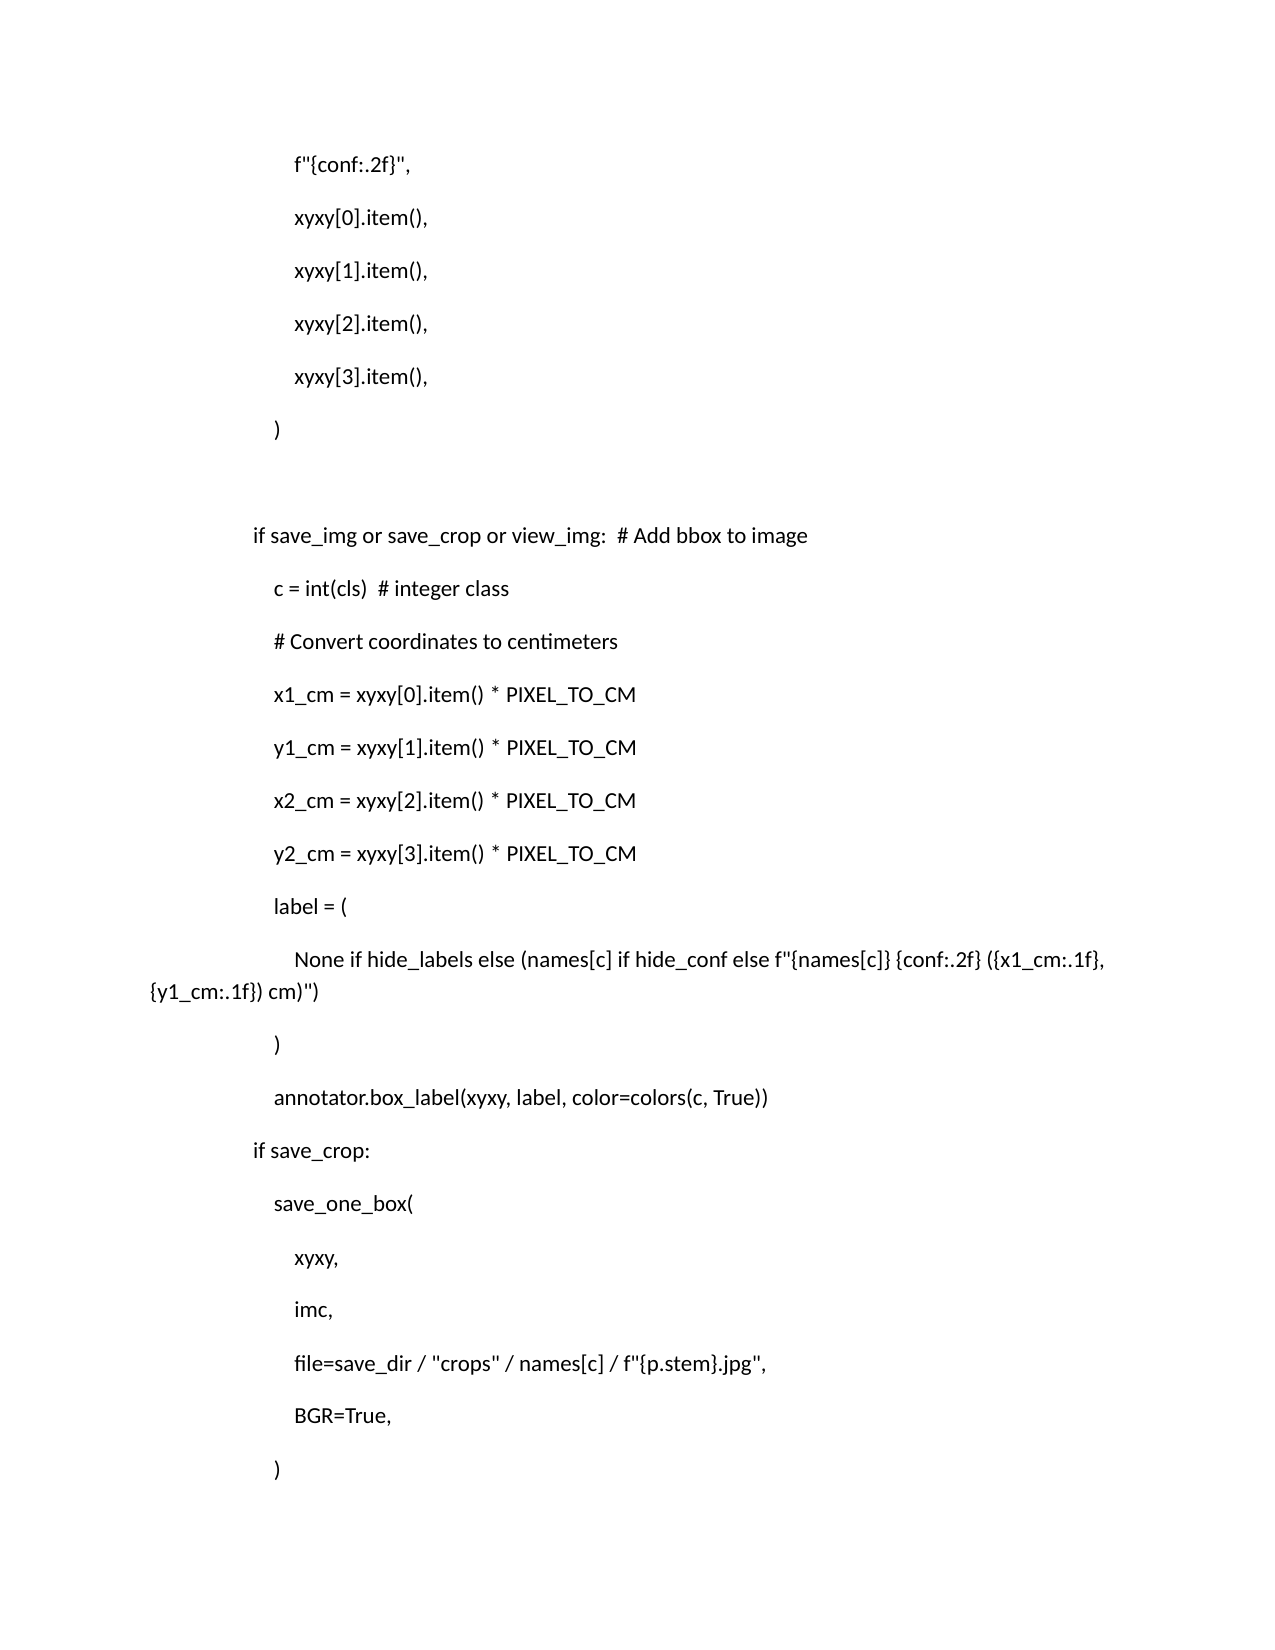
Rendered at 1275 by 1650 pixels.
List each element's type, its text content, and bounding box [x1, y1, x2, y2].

text xyxy[0].item(), [150, 203, 1125, 231]
text y2_cm = xyxy[3].item() * PIXEL_TO_CM [150, 839, 1125, 867]
text ) [150, 415, 1125, 443]
text xyxy[3].item(), [150, 362, 1125, 390]
text xyxy, [150, 1243, 1125, 1271]
text None if hide_labels else (names[c] if hide_conf else f"{names[c]} {conf:.2f} ({x1_cm:.1f},{y1_cm:.1f}) cm)") [150, 945, 1125, 1006]
text BGR=True, [150, 1402, 1125, 1430]
text ) [150, 1031, 1125, 1058]
text y1_cm = xyxy[1].item() * PIXEL_TO_CM [150, 733, 1125, 761]
text x2_cm = xyxy[2].item() * PIXEL_TO_CM [150, 786, 1125, 814]
text x1_cm = xyxy[0].item() * PIXEL_TO_CM [150, 680, 1125, 708]
text xyxy[2].item(), [150, 309, 1125, 337]
text f"{conf:.2f}", [150, 150, 1125, 178]
text c = int(cls) # integer class [150, 574, 1125, 602]
text ) [150, 1455, 1125, 1483]
text save_one_box( [150, 1189, 1125, 1218]
text label = ( [150, 892, 1125, 920]
text if save_crop: [150, 1137, 1125, 1164]
text annotator.box_label(xyxy, label, color=colors(c, True)) [150, 1083, 1125, 1112]
text # Convert coordinates to centimeters [150, 627, 1125, 655]
text xyxy[1].item(), [150, 256, 1125, 284]
text file=save_dir / "crops" / names[c] / f"{p.stem}.jpg", [150, 1349, 1125, 1377]
text if save_img or save_crop or view_img: # Add bbox to image [150, 521, 1125, 549]
text imc, [150, 1296, 1125, 1324]
